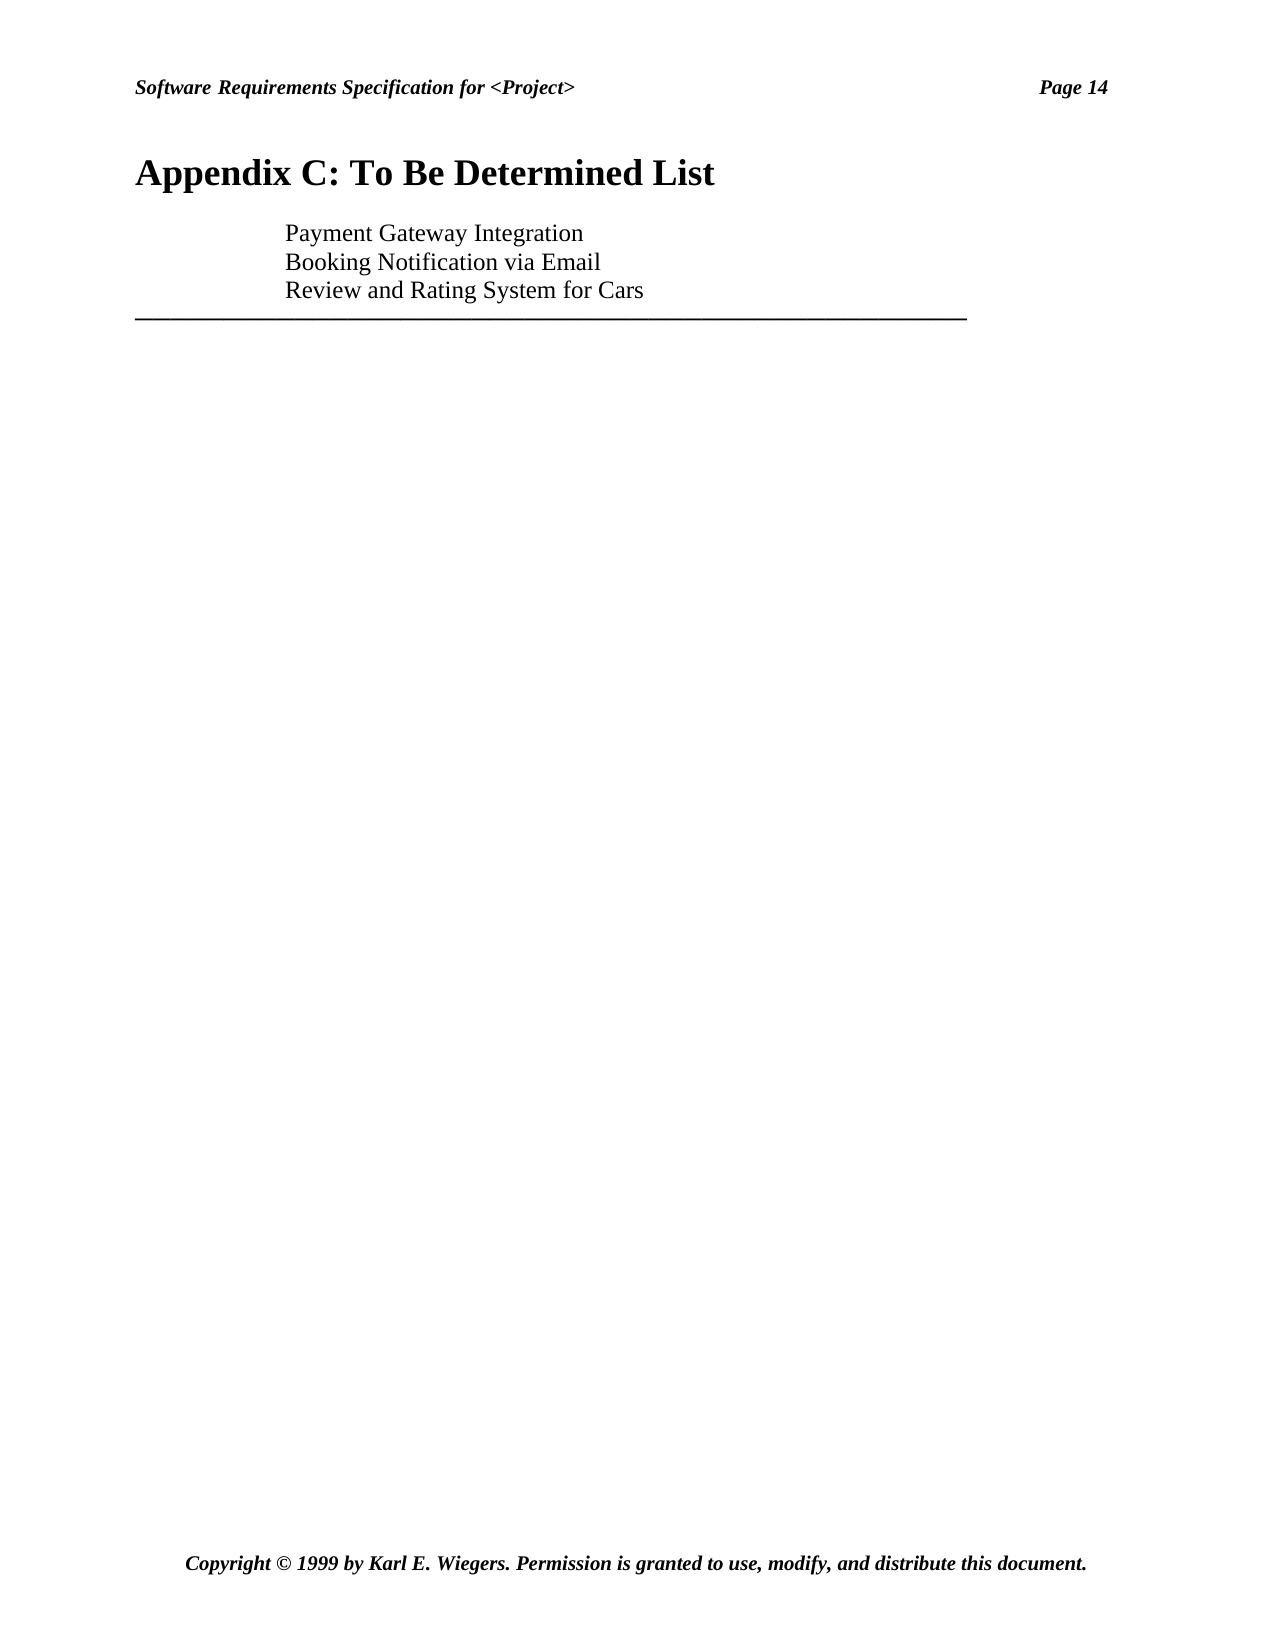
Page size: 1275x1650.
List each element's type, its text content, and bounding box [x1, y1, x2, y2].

text ─────────────────────────────────────────────── [135, 304, 1140, 333]
subtitle Appendix C: To Be Determined List [135, 150, 1140, 193]
text Review and Rating System for Cars [285, 276, 1140, 304]
text Payment Gateway Integration [285, 218, 1140, 247]
text Booking Notification via Email [285, 247, 1140, 276]
